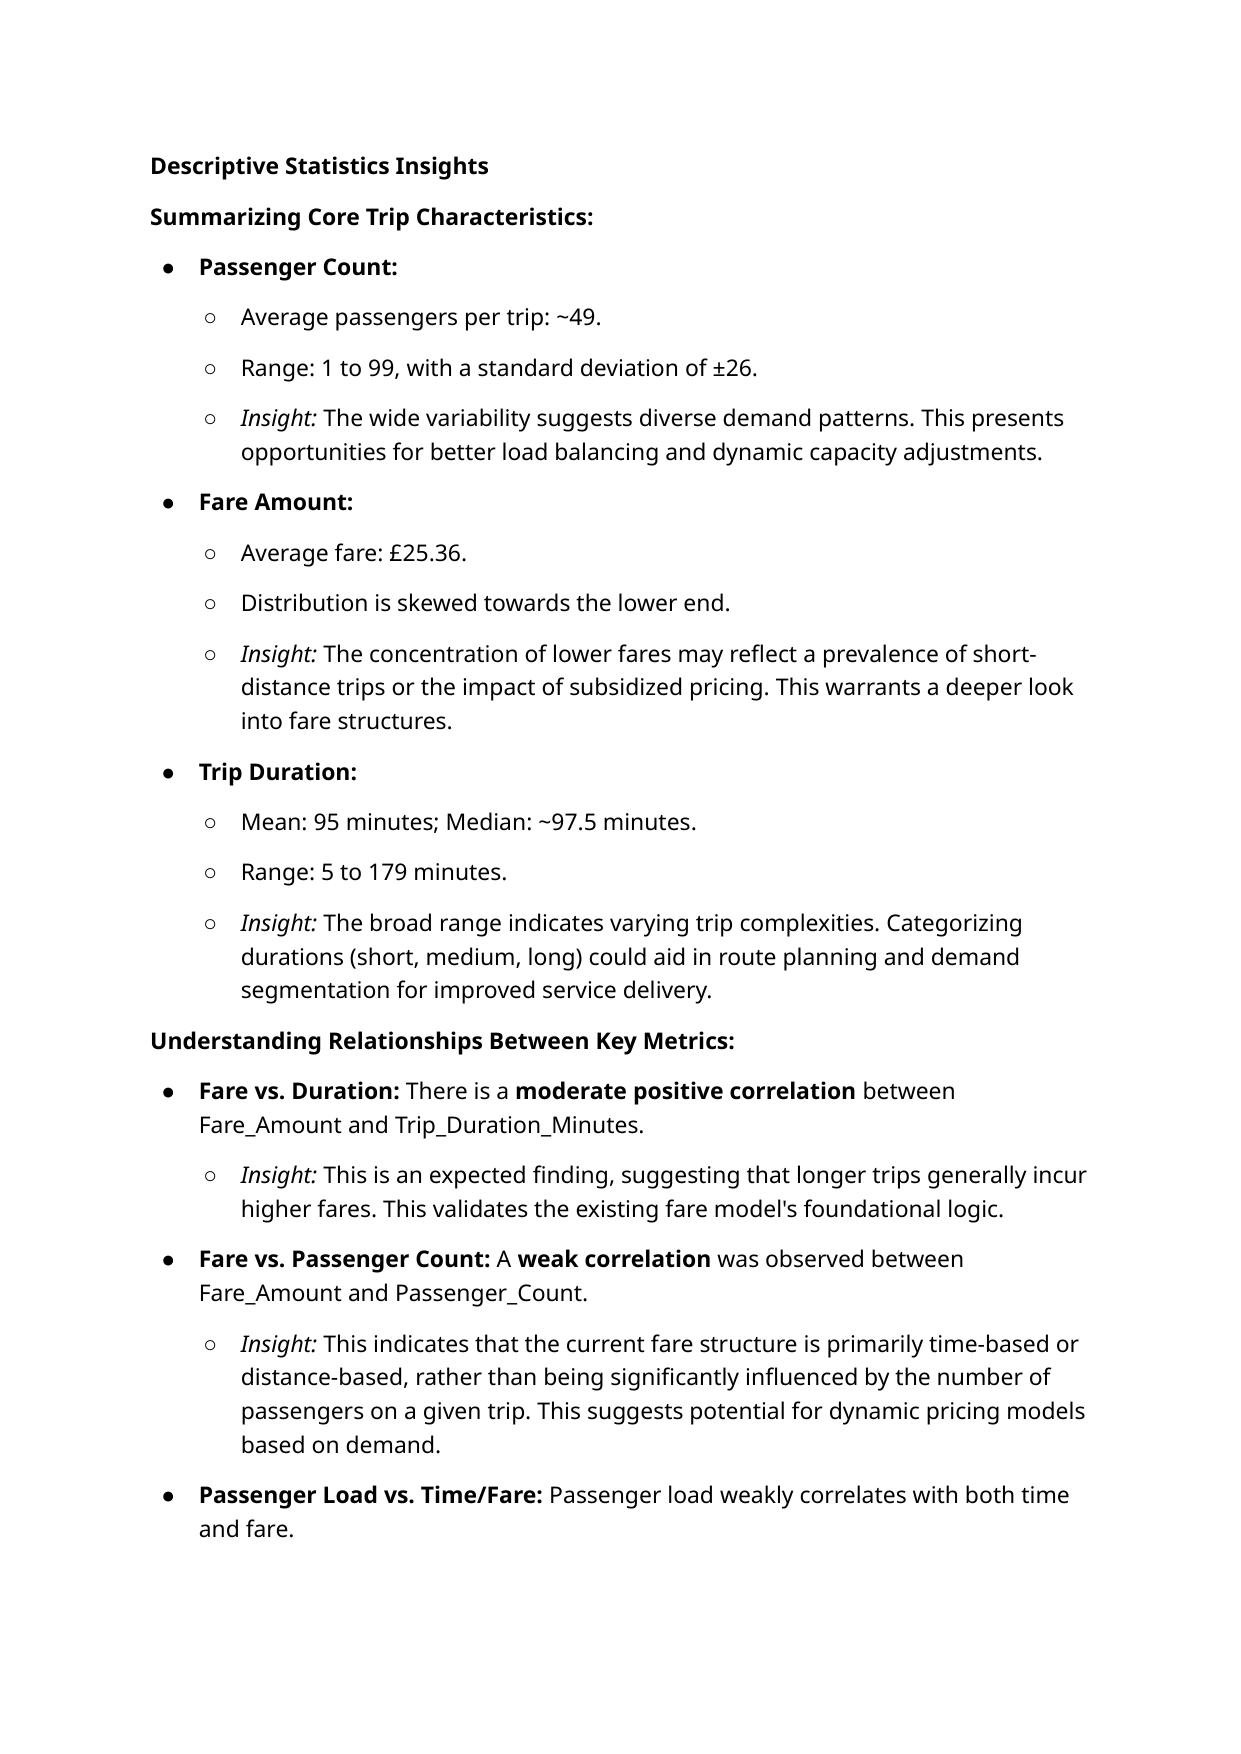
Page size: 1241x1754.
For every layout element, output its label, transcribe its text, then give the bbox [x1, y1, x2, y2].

list Passenger Load vs. Time/Fare: Passenger load weakly correlates with both time and fare. [161, 1479, 1090, 1544]
list Average fare: £25.36. [203, 537, 1090, 568]
list Fare Amount: [161, 486, 1090, 517]
list Average passengers per trip: ~49. [203, 301, 1090, 332]
list Insight: This is an expected finding, suggesting that longer trips generally incur higher fares. This validates the existing fare model's foundational logic. [203, 1159, 1090, 1224]
list Fare vs. Passenger Count: A weak correlation was observed between Fare_Amount and Passenger_Count. [161, 1243, 1090, 1308]
list Range: 5 to 179 minutes. [203, 856, 1090, 887]
list Fare vs. Duration: There is a moderate positive correlation between Fare_Amount and Trip_Duration_Minutes. [161, 1075, 1090, 1140]
list Passenger Count: [161, 251, 1090, 282]
list Insight: The broad range indicates varying trip complexities. Categorizing durations (short, medium, long) could aid in route planning and demand segmentation for improved service delivery. [203, 907, 1090, 1005]
text Summarizing Core Trip Characteristics: [150, 200, 1090, 232]
list Insight: The wide variability suggests diverse demand patterns. This presents opportunities for better load balancing and dynamic capacity adjustments. [203, 402, 1090, 467]
list Insight: This indicates that the current fare structure is primarily time-based or distance-based, rather than being significantly influenced by the number of passengers on a given trip. This suggests potential for dynamic pricing models based on demand. [203, 1327, 1090, 1460]
text Descriptive Statistics Insights [150, 150, 1090, 181]
list Distribution is skewed towards the lower end. [203, 587, 1090, 618]
text Understanding Relationships Between Key Metrics: [150, 1024, 1090, 1056]
list Range: 1 to 99, with a standard deviation of ±26. [203, 352, 1090, 383]
list Mean: 95 minutes; Median: ~97.5 minutes. [203, 806, 1090, 837]
list Trip Duration: [161, 755, 1090, 787]
list Insight: The concentration of lower fares may reflect a prevalence of short-distance trips or the impact of subsidized pricing. This warrants a deeper look into fare structures. [203, 637, 1090, 736]
